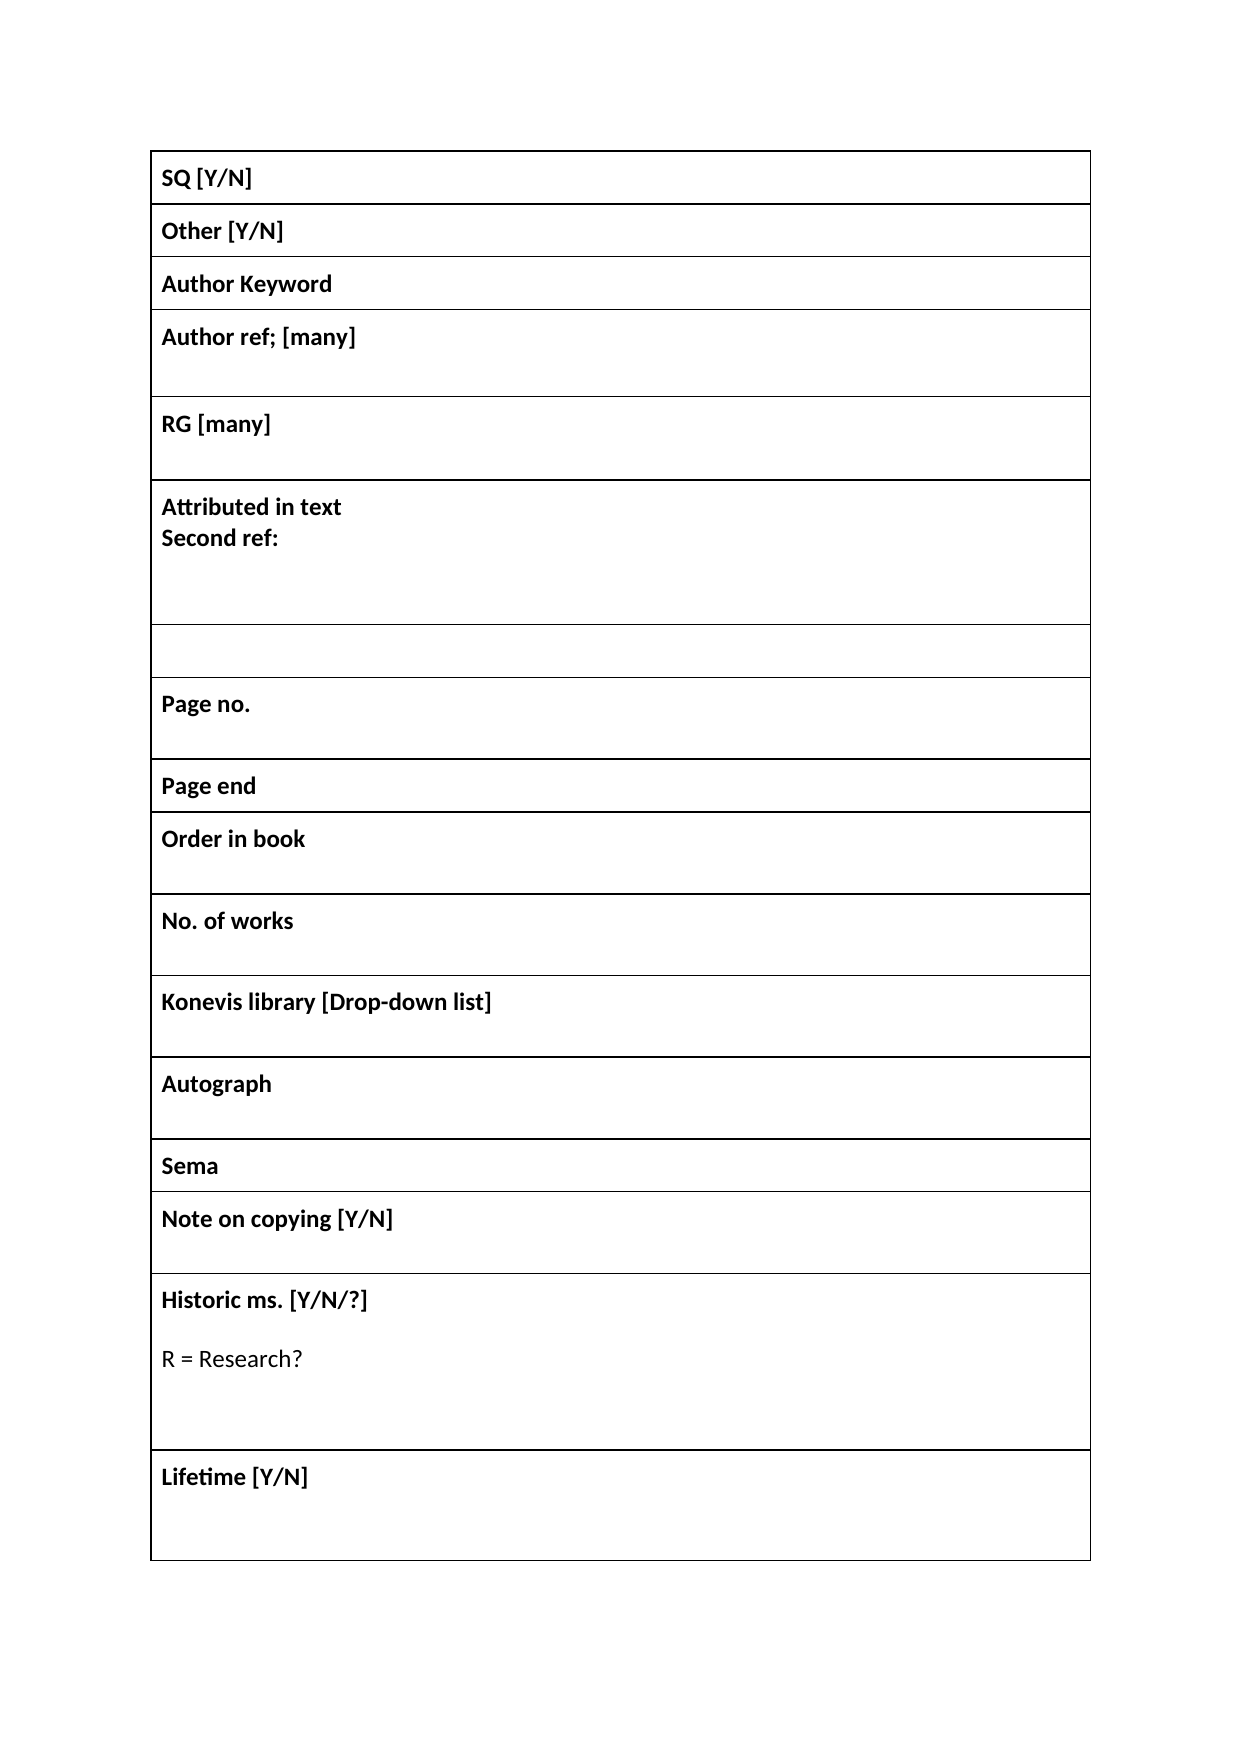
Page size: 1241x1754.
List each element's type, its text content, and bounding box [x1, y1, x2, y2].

table_cell No. of works [152, 895, 1090, 974]
table_cell Lifetime [Y/N] [152, 1451, 1090, 1559]
table_cell Sema [152, 1140, 1090, 1191]
table_cell Historic ms. [Y/N/?] R = Research? [152, 1274, 1090, 1449]
table_cell Author ref; [many] [152, 310, 1090, 396]
table_cell Note on copying [Y/N] [152, 1192, 1090, 1272]
table_cell [152, 625, 1090, 677]
table_cell RG [many] [152, 397, 1090, 479]
table_cell Author Keyword [152, 257, 1090, 309]
table_cell Page end [152, 760, 1090, 811]
table_cell Order in book [152, 813, 1090, 893]
table_cell SQ [Y/N] [152, 152, 1090, 203]
table_cell Attributed in text Second ref: [152, 481, 1090, 624]
table_cell Page no. [152, 678, 1090, 758]
table_cell Autograph [152, 1058, 1090, 1138]
table_cell Konevis library [Drop-down list] [152, 976, 1090, 1056]
table_cell Other [Y/N] [152, 205, 1090, 256]
